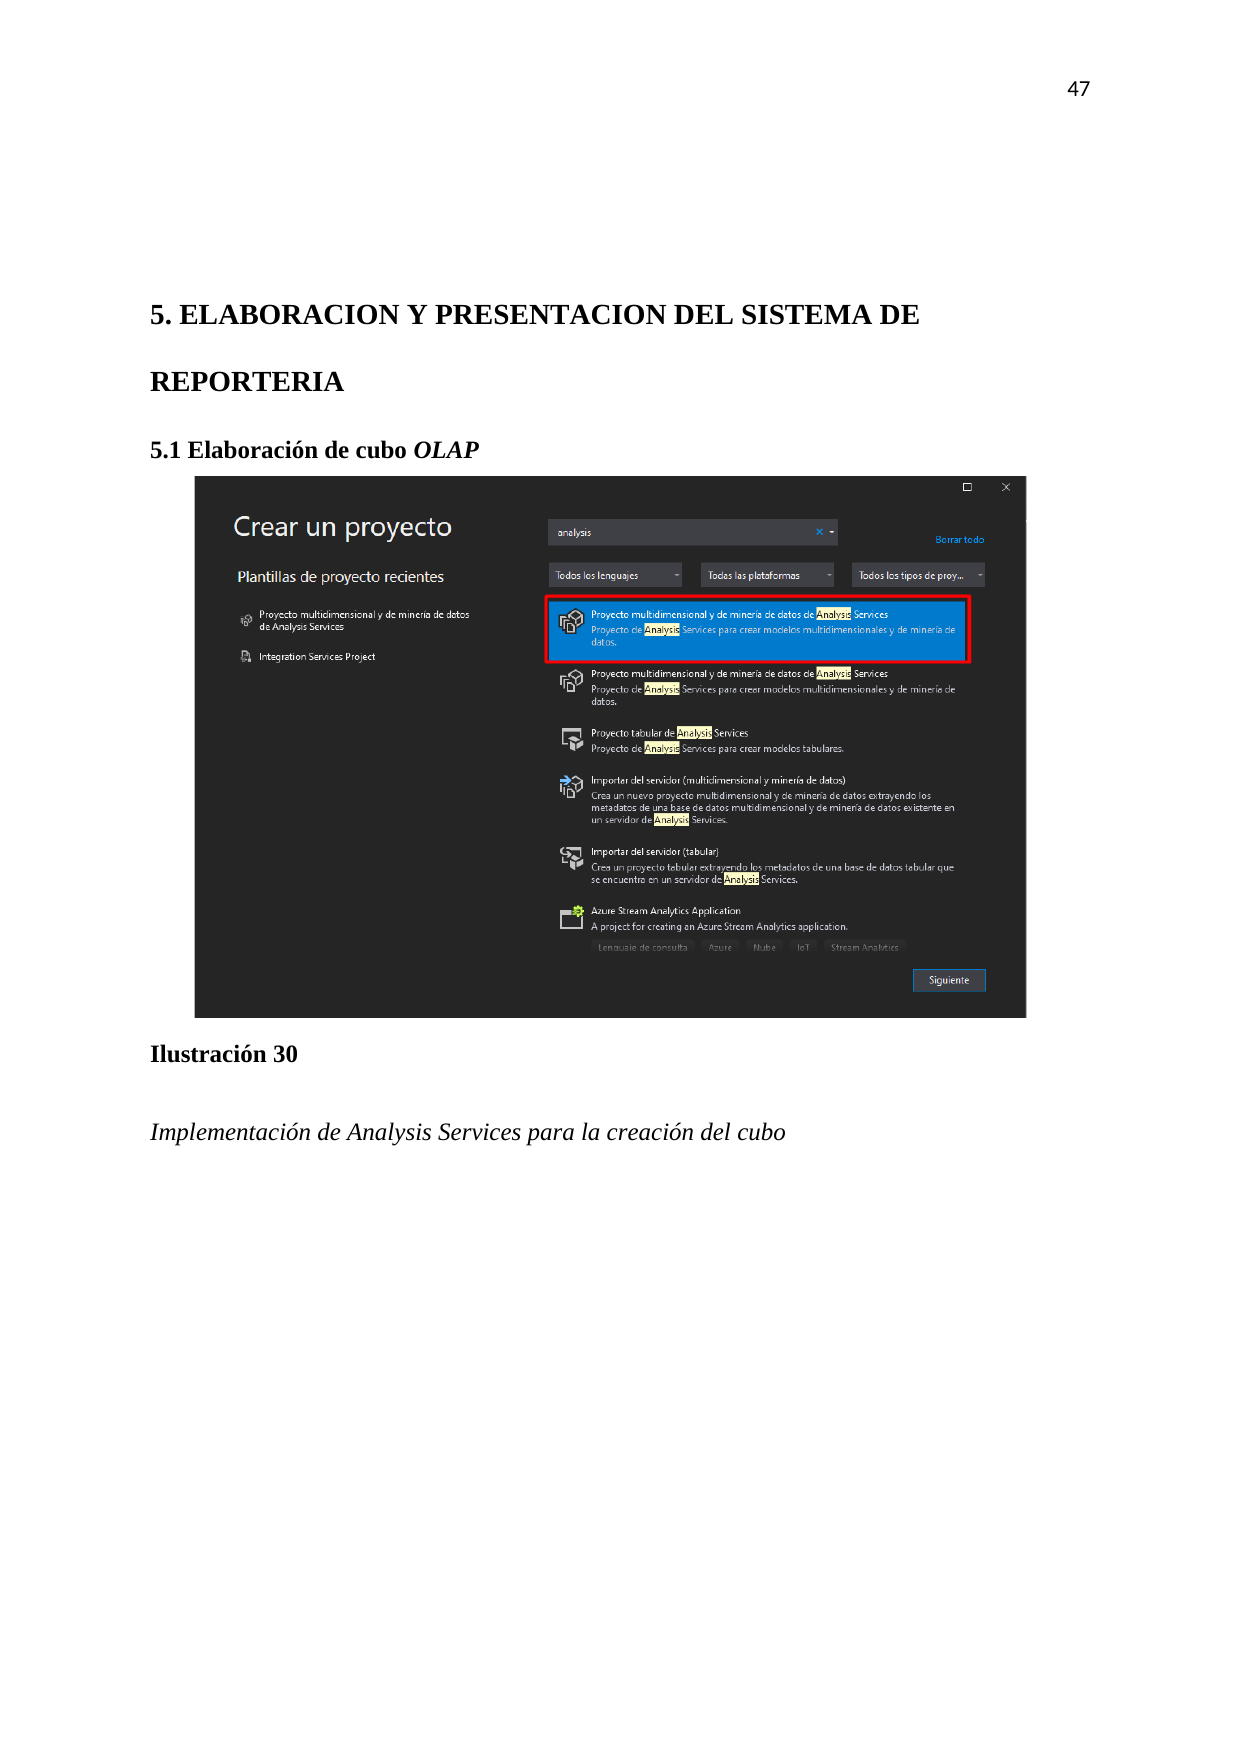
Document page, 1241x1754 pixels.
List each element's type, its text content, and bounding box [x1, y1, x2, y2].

subtitle 5.1 Elaboración de cubo OLAP [150, 435, 1090, 464]
text Implementación de Analysis Services para la creación del cubo [150, 1117, 1090, 1146]
subtitle 5. ELABORACION Y PRESENTACION DEL SISTEMA DE REPORTERIA [150, 297, 1090, 398]
picture [194, 476, 1027, 1018]
